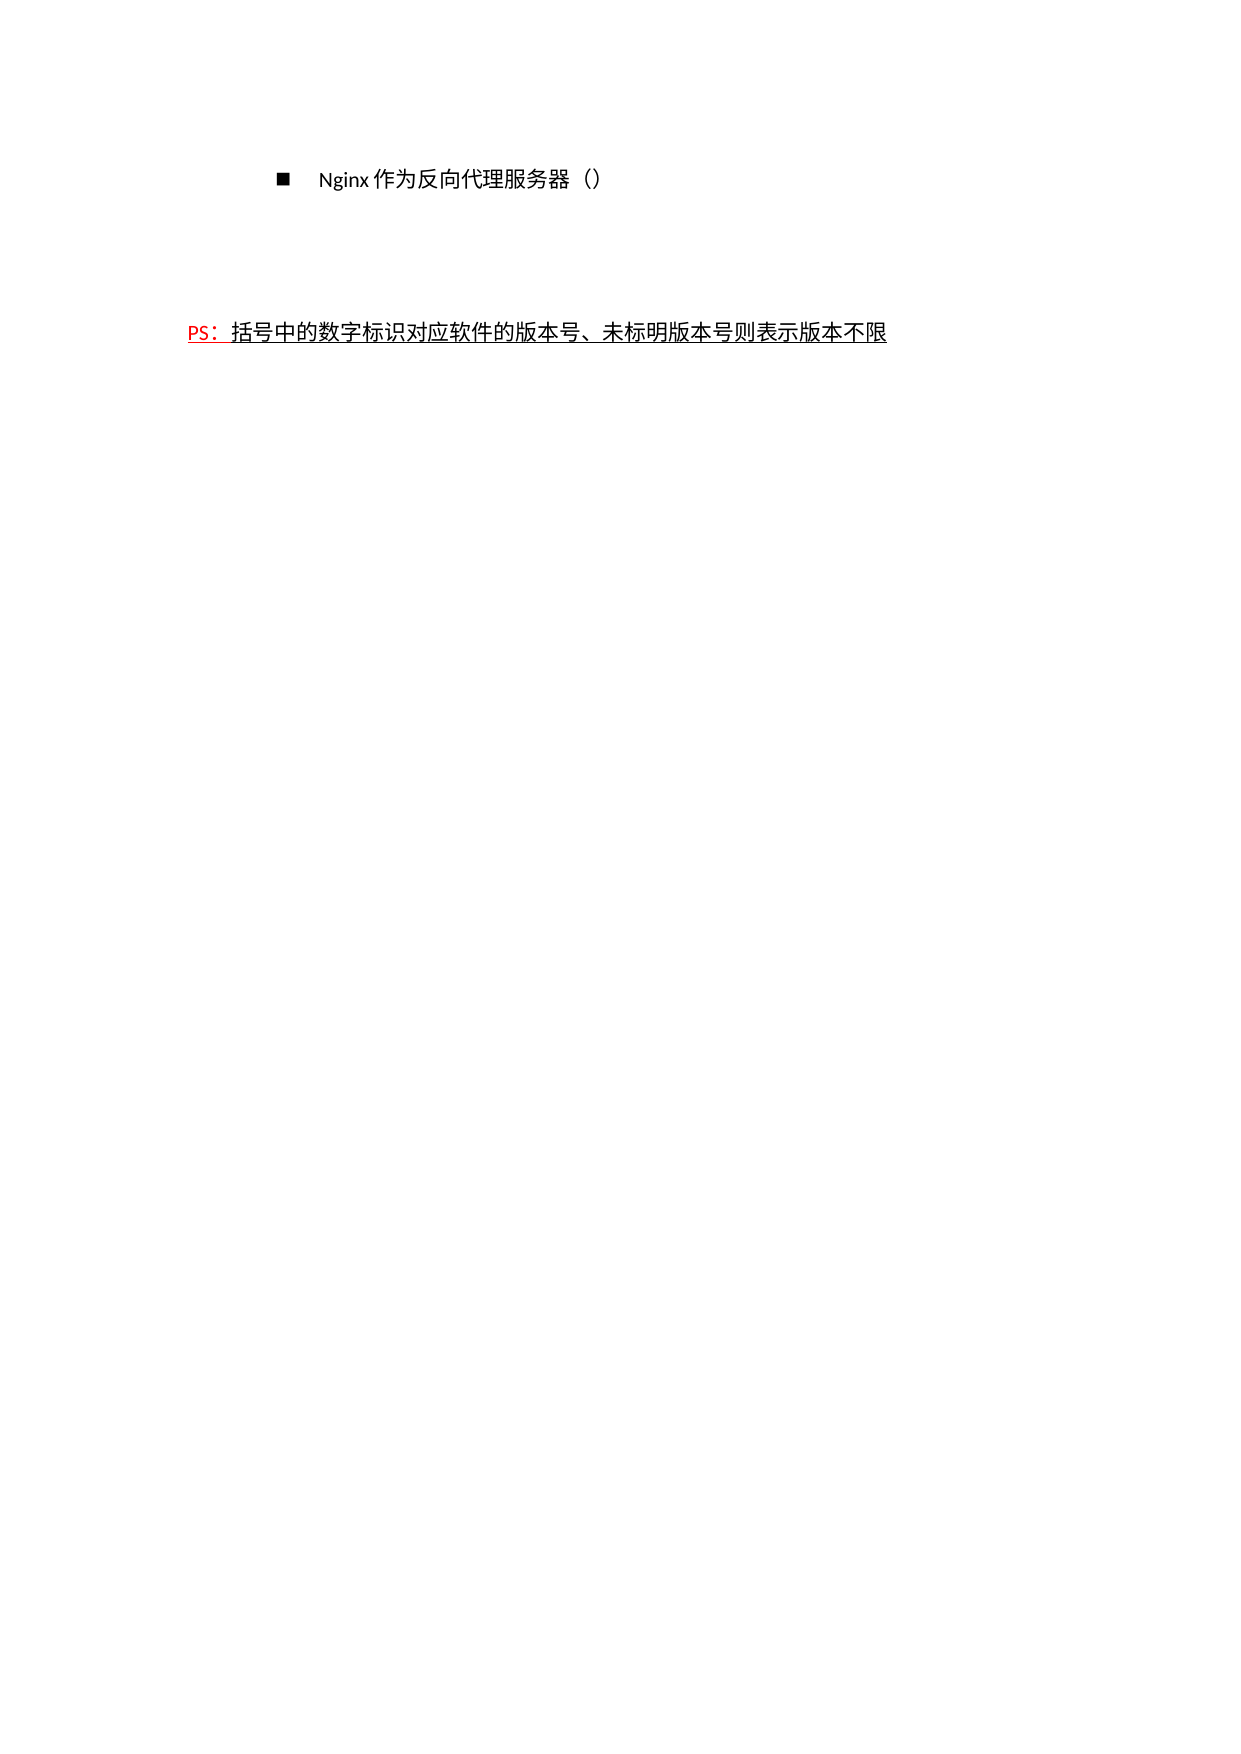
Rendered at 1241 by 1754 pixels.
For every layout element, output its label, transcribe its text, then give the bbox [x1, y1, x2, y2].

list PS：括号中的数字标识对应软件的版本号、未标明版本号则表示版本不限 [187, 314, 1053, 347]
list Nginx作为反向代理服务器（） [275, 162, 1053, 194]
